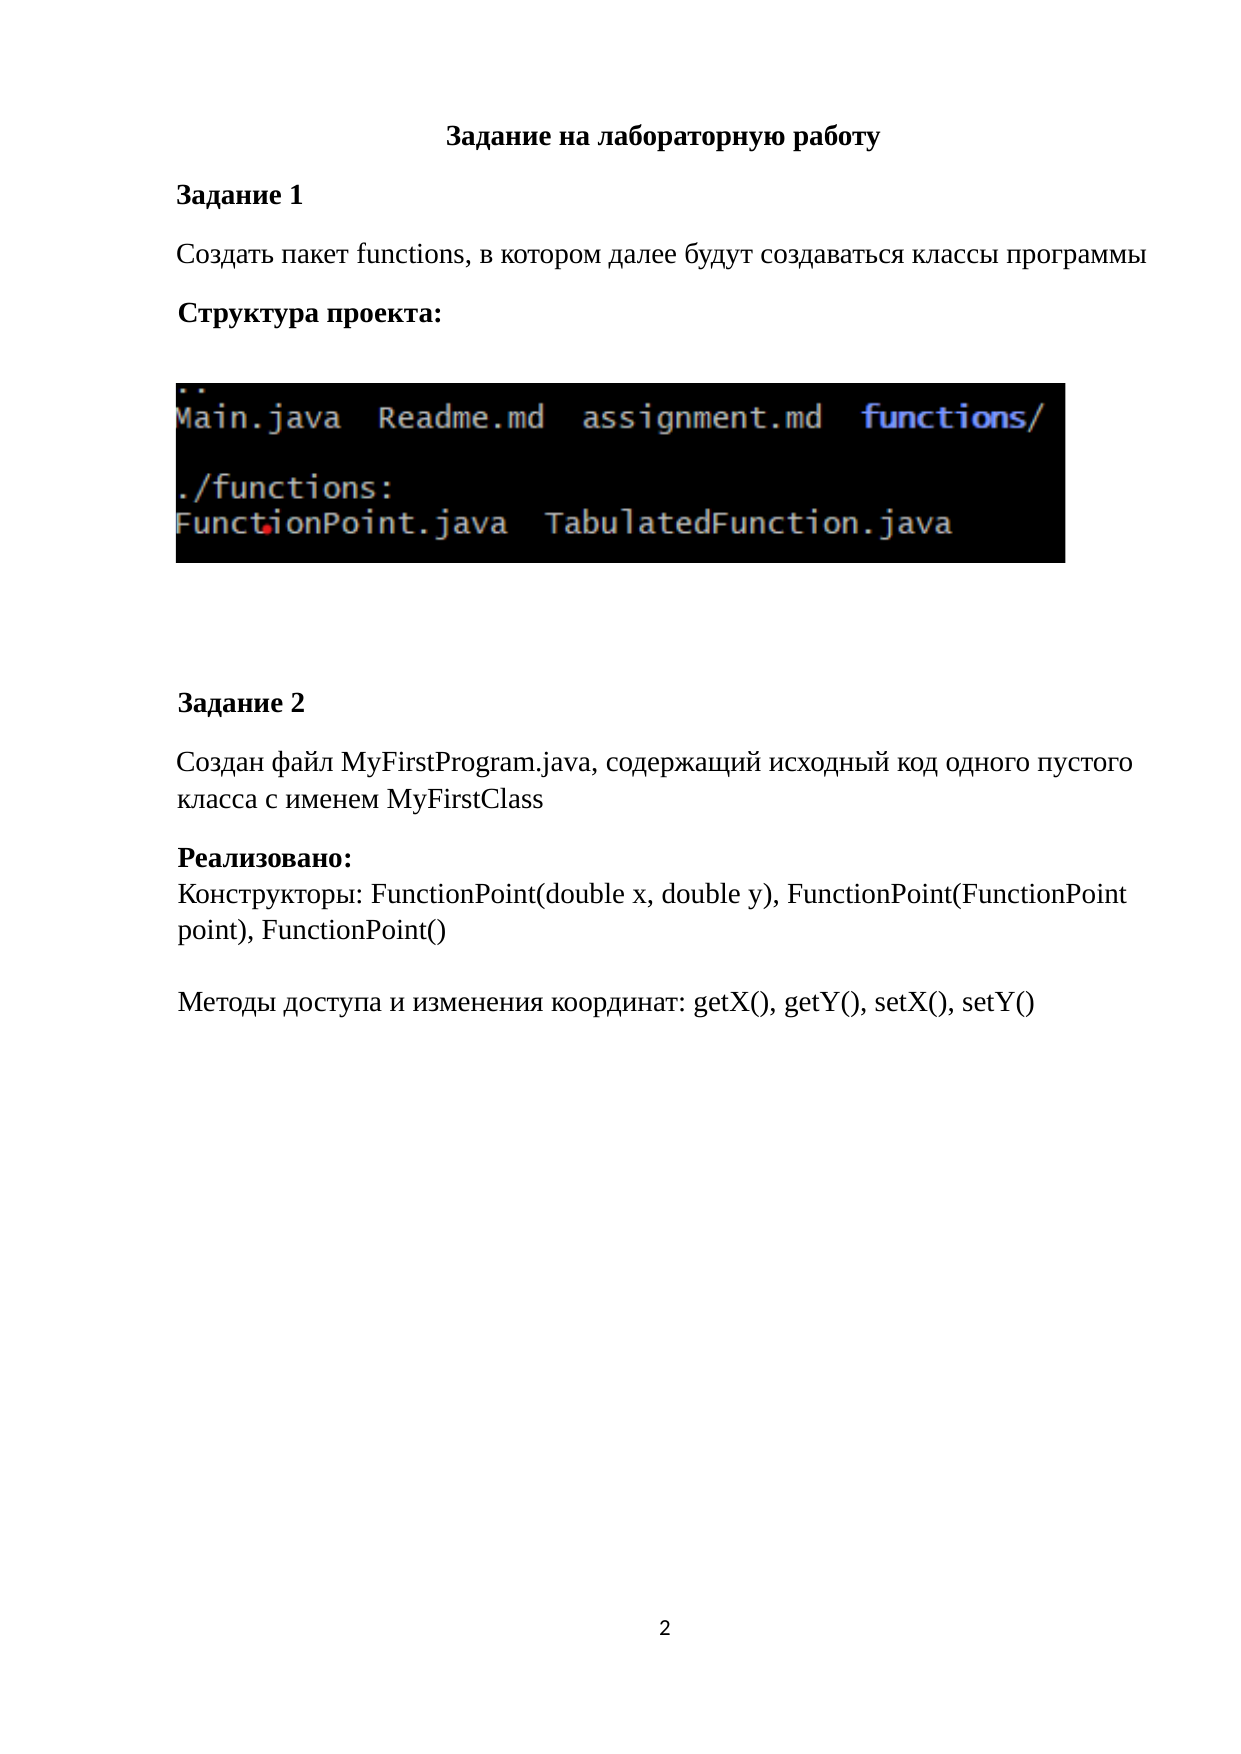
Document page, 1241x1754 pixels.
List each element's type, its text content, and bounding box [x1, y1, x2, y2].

text Методы доступа и изменения координат: getX(), getY(), setX(), setY() [177, 984, 1159, 1018]
text Структура проекта: [177, 295, 889, 328]
text Задание 1 [176, 177, 1159, 211]
text Создан файл MyFirstProgram.java, содержащий исходный код одного пустого класса с именем MyFirstClass [176, 744, 1159, 814]
text Задание на лабораторную работу [446, 118, 1159, 152]
text Задание 2 [177, 686, 1159, 719]
text Создать пакет functions, в котором далее будут создаваться классы программы [176, 236, 1159, 269]
picture [175, 383, 1066, 563]
text Реализовано: [177, 840, 1159, 873]
text Конструкторы: FunctionPoint(double x, double y), FunctionPoint(FunctionPoint point), FunctionPoint() [177, 876, 1159, 946]
